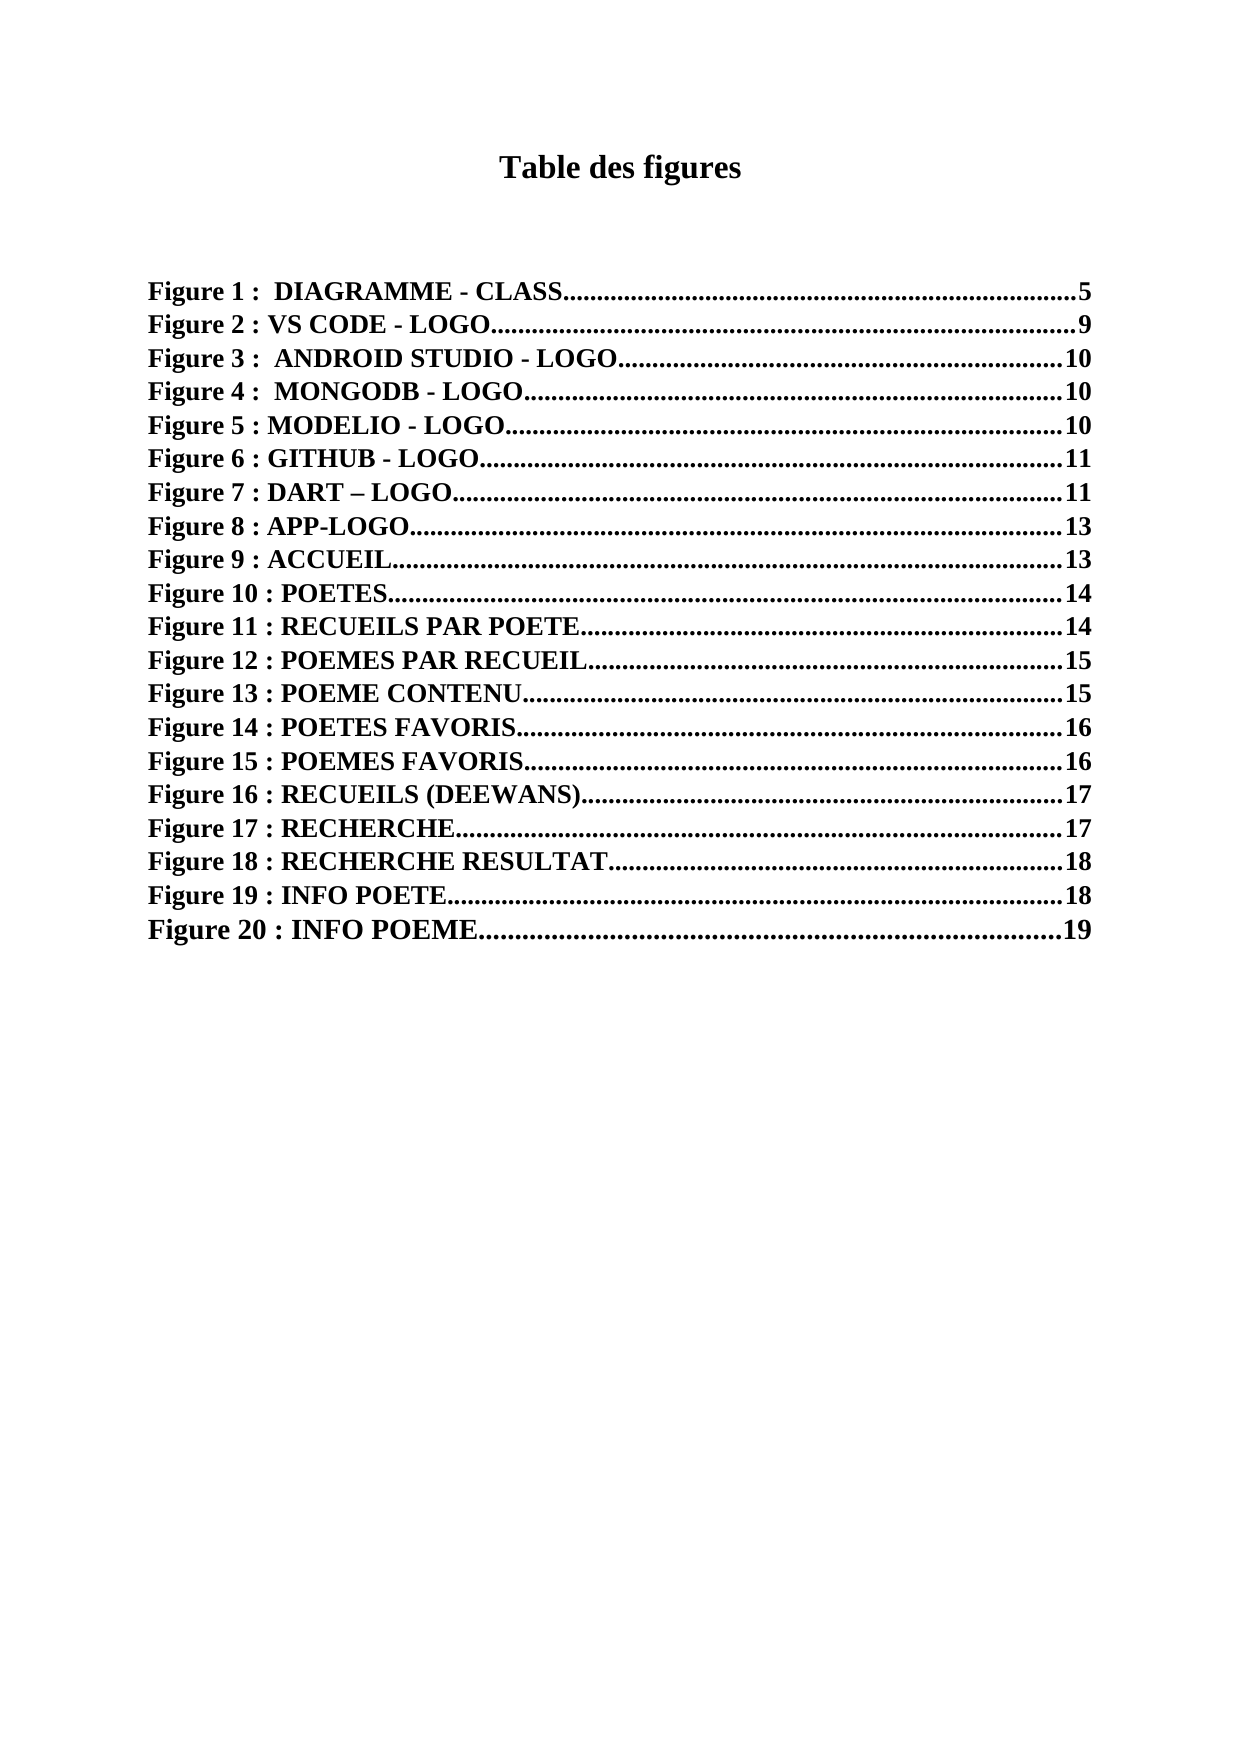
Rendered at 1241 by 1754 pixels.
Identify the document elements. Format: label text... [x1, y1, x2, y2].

text Figure 1 : DIAGRAMME - CLASS 5 [148, 275, 1093, 306]
text Figure 12 : POEMES PAR RECUEIL 15 [148, 644, 1093, 675]
text Figure 10 : POETES 14 [148, 577, 1093, 608]
text Figure 17 : RECHERCHE 17 [148, 812, 1093, 843]
text Figure 11 : RECUEILS PAR POETE 14 [148, 611, 1093, 642]
text Figure 20 : INFO POEME 19 [148, 912, 1093, 946]
text Figure 6 : GITHUB - LOGO 11 [148, 443, 1093, 474]
text Figure 15 : POEMES FAVORIS 16 [148, 745, 1093, 776]
text Figure 8 : APP-LOGO 13 [148, 510, 1093, 541]
subtitle Table des figures [148, 148, 1093, 186]
text Figure 16 : RECUEILS (DEEWANS) 17 [148, 778, 1093, 809]
text Figure 5 : MODELIO - LOGO 10 [148, 409, 1093, 440]
text Figure 9 : ACCUEIL 13 [148, 543, 1093, 574]
text Figure 7 : DART – LOGO 11 [148, 476, 1093, 507]
text Figure 14 : POETES FAVORIS 16 [148, 711, 1093, 742]
text Figure 18 : RECHERCHE RESULTAT 18 [148, 845, 1093, 876]
text Figure 19 : INFO POETE 18 [148, 879, 1093, 910]
text Figure 4 : MONGODB - LOGO 10 [148, 376, 1093, 407]
text Figure 3 : ANDROID STUDIO - LOGO 10 [148, 342, 1093, 373]
text Figure 13 : POEME CONTENU 15 [148, 678, 1093, 709]
text Figure 2 : VS CODE - LOGO 9 [148, 308, 1093, 339]
